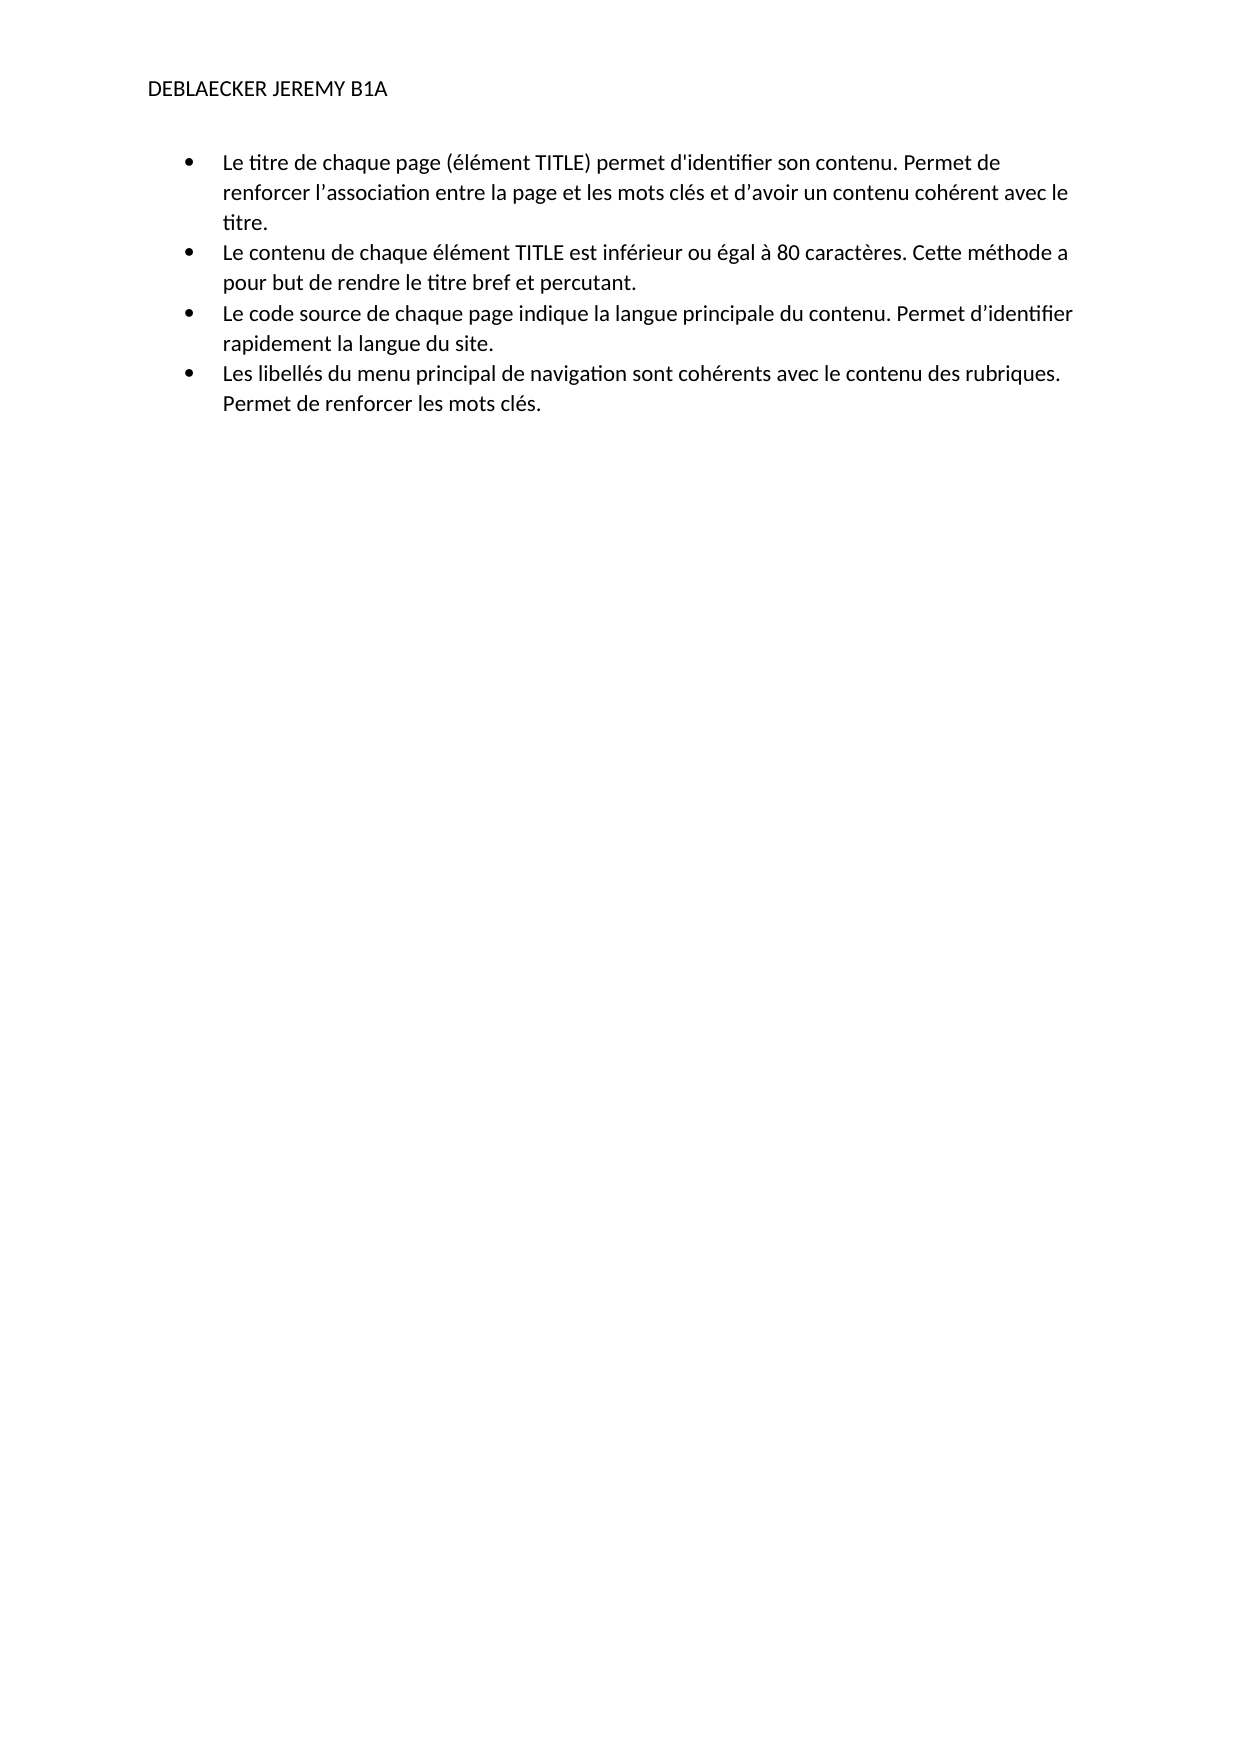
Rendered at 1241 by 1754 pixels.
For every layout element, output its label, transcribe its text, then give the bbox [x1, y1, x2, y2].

list Le titre de chaque page (élément TITLE) permet d'identifier son contenu. Permet de renforcer l’association entre la page et les mots clés et d’avoir un contenu cohérent avec le titre. [185, 148, 1093, 236]
list Le code source de chaque page indique la langue principale du contenu. Permet d’identifier rapidement la langue du site. [185, 299, 1093, 357]
list Les libellés du menu principal de navigation sont cohérents avec le contenu des rubriques. Permet de renforcer les mots clés. [185, 359, 1093, 417]
list Le contenu de chaque élément TITLE est inférieur ou égal à 80 caractères. Cette méthode a pour but de rendre le titre bref et percutant. [185, 238, 1093, 296]
